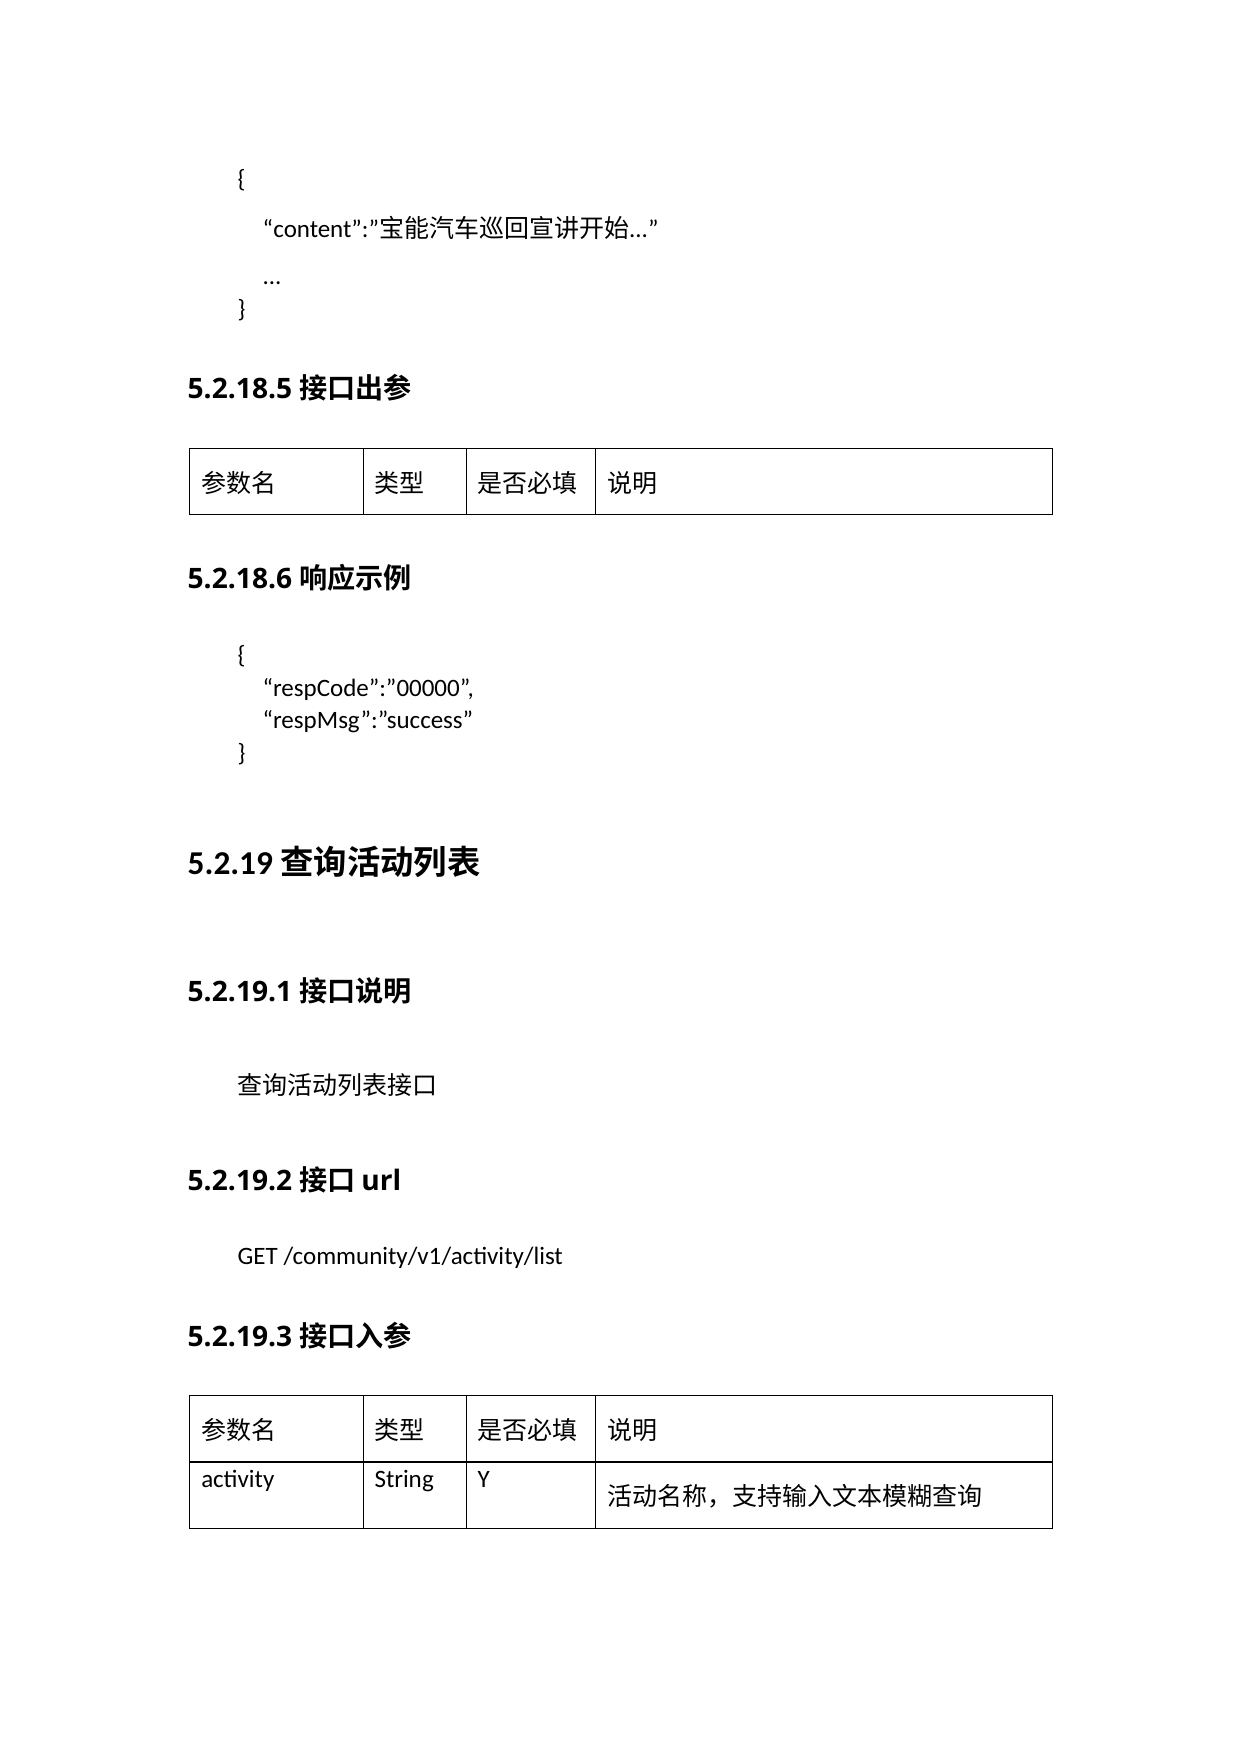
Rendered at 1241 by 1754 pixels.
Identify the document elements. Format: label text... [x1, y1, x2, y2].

table_header 是否必填 [467, 449, 595, 514]
text { [187, 638, 1053, 671]
table_cell 活动名称，支持输入文本模糊查询 [596, 1463, 1052, 1527]
text “respCode”:”00000”, [187, 671, 1053, 703]
table_header 说明 [596, 1396, 1052, 1461]
subtitle 5.2.19.2 接口url [187, 1145, 1053, 1210]
subtitle 5.2.18.6 响应示例 [187, 544, 1053, 609]
text 查询活动列表接口 [187, 1051, 1053, 1116]
table_header 参数名 [190, 1396, 363, 1461]
text ... [187, 259, 1053, 292]
table_header 说明 [596, 449, 1052, 514]
table_cell String [364, 1463, 466, 1527]
table_header 参数名 [190, 449, 363, 514]
subtitle 5.2.19.3 接口入参 [187, 1301, 1053, 1366]
text GET /community/v1/activity/list [187, 1239, 1053, 1272]
text “content”:”宝能汽车巡回宣讲开始...” [187, 194, 1053, 259]
table_header 类型 [364, 1396, 466, 1461]
table_header 是否必填 [467, 1396, 595, 1461]
subtitle 5.2.19 查询活动列表 [187, 828, 1053, 893]
text { [187, 162, 1053, 194]
text } [187, 292, 1053, 324]
table_header 类型 [364, 449, 466, 514]
subtitle 5.2.19.1 接口说明 [187, 957, 1053, 1022]
table_cell Y [467, 1463, 595, 1527]
table_cell activity [190, 1463, 363, 1527]
text “respMsg”:”success” [187, 703, 1053, 736]
subtitle 5.2.18.5 接口出参 [187, 354, 1053, 419]
text } [187, 736, 1053, 768]
